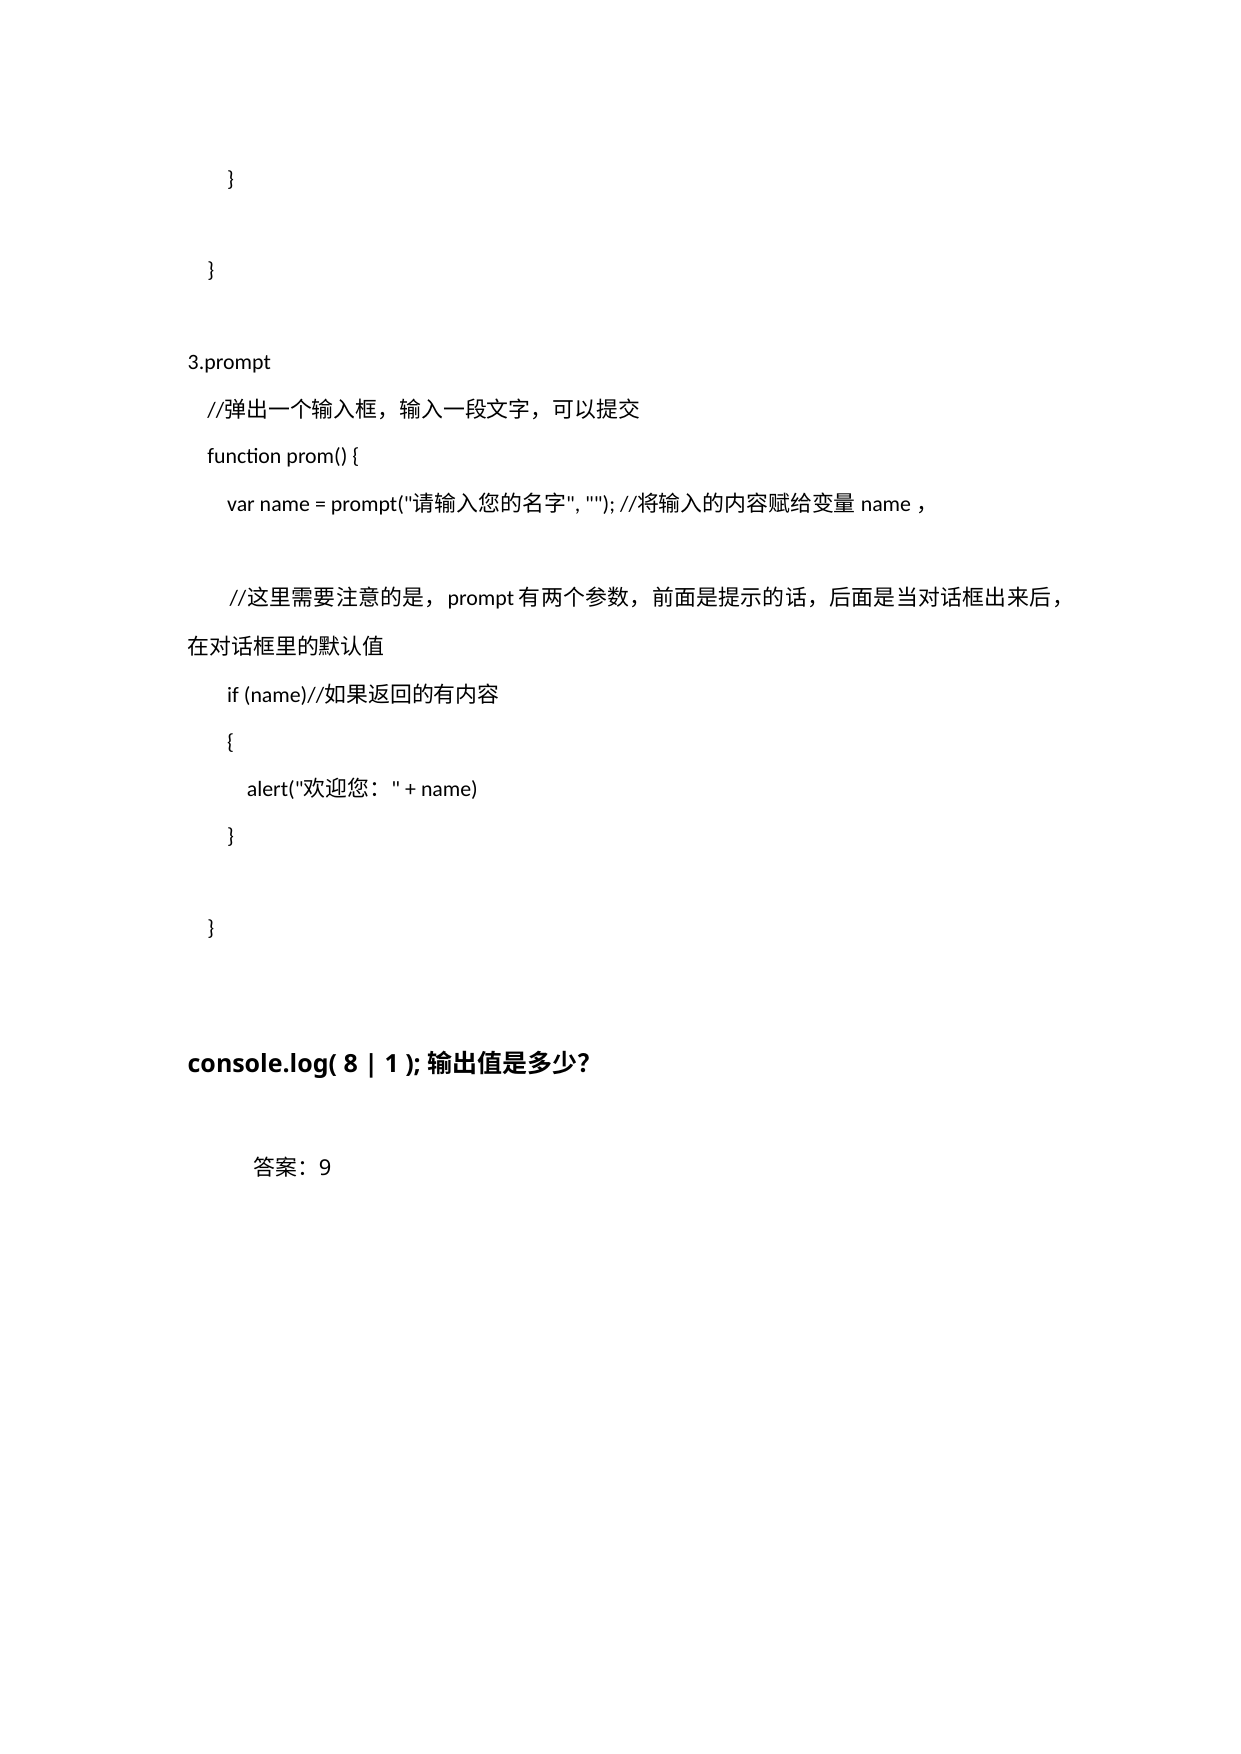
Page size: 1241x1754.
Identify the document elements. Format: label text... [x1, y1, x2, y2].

text function prom() { [187, 439, 1053, 472]
text alert("欢迎您：" + name) [187, 771, 1053, 803]
text if (name)//如果返回的有内容 [187, 677, 1053, 709]
text } [187, 254, 1053, 286]
text } [187, 162, 1053, 194]
text } [187, 819, 1053, 852]
text //弹出一个输入框，输入一段文字，可以提交 [187, 391, 1053, 424]
text } [187, 911, 1053, 943]
text 3.prompt [187, 345, 1053, 378]
text { [187, 725, 1053, 757]
text var name = prompt("请输入您的名字", ""); //将输入的内容赋给变量 name ， [187, 485, 1053, 518]
text //这里需要注意的是，prompt有两个参数，前面是提示的话，后面是当对话框出来后，在对话框里的默认值 [187, 579, 1053, 661]
text console.log( 8 | 1 ); 输出值是多少？ [187, 1029, 1053, 1094]
text 答案：9 [187, 1150, 1053, 1183]
